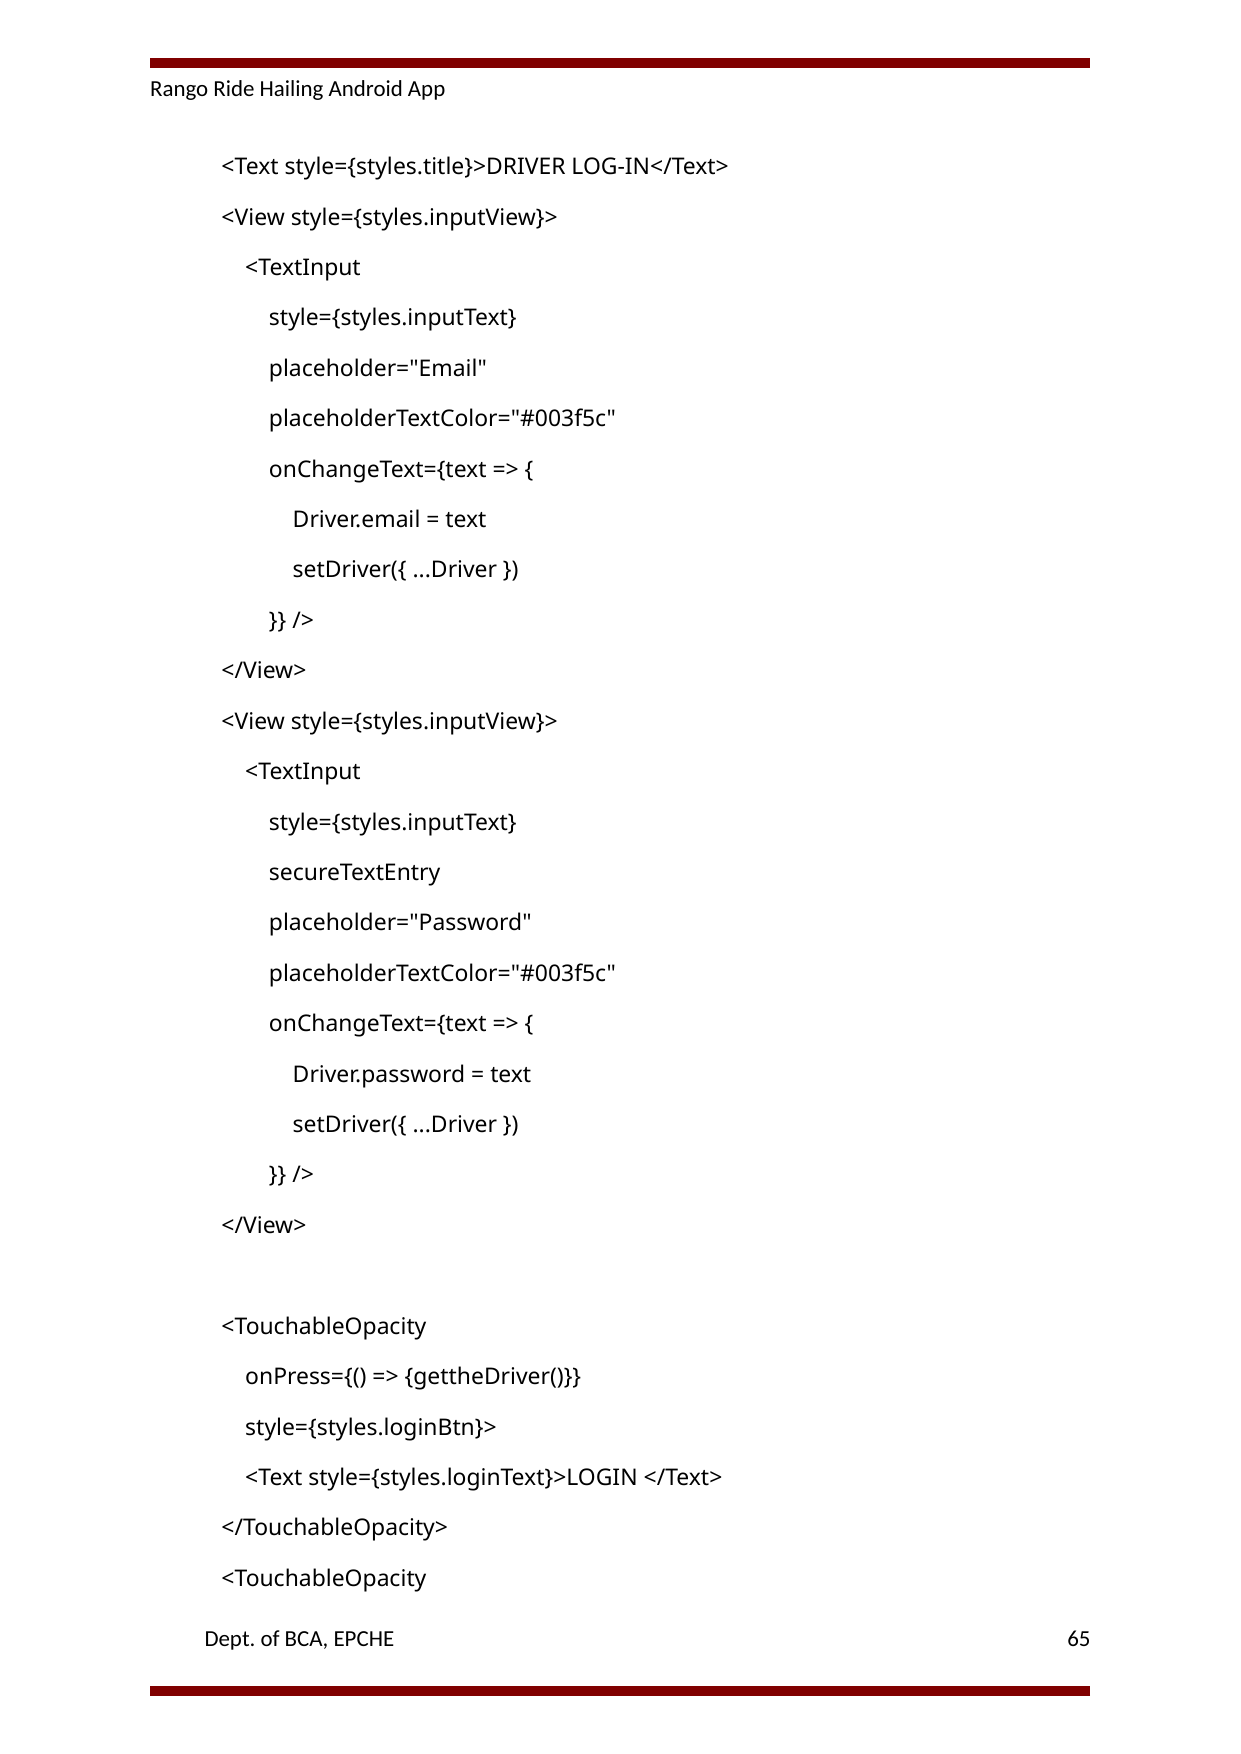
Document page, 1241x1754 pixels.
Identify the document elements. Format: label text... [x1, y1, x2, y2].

text <TouchableOpacity [150, 1309, 1090, 1341]
text onChangeText={text => { [150, 1007, 1090, 1038]
text onPress={() => {gettheDriver()}} [150, 1360, 1090, 1391]
text <TouchableOpacity [150, 1562, 1090, 1593]
text <TextInput [150, 755, 1090, 786]
text onChangeText={text => { [150, 452, 1090, 484]
text Driver.password = text [150, 1057, 1090, 1089]
text setDriver({ ...Driver }) [150, 553, 1090, 584]
text <Text style={styles.loginText}>LOGIN </Text> [150, 1461, 1090, 1492]
text placeholder="Password" [150, 906, 1090, 937]
text Driver.email = text [150, 503, 1090, 534]
text <Text style={styles.title}>DRIVER LOG-IN</Text> [150, 150, 1090, 181]
text }} /> [150, 604, 1090, 635]
text setDriver({ ...Driver }) [150, 1108, 1090, 1139]
text <TextInput [150, 251, 1090, 282]
text secureTextEntry [150, 856, 1090, 887]
text placeholder="Email" [150, 352, 1090, 383]
text style={styles.inputText} [150, 301, 1090, 332]
text placeholderTextColor="#003f5c" [150, 402, 1090, 433]
text </TouchableOpacity> [150, 1511, 1090, 1542]
text <View style={styles.inputView}> [150, 704, 1090, 736]
text <View style={styles.inputView}> [150, 200, 1090, 232]
text style={styles.loginBtn}> [150, 1410, 1090, 1442]
text placeholderTextColor="#003f5c" [150, 957, 1090, 988]
text </View> [150, 654, 1090, 685]
text }} /> [150, 1158, 1090, 1189]
text </View> [150, 1209, 1090, 1240]
text style={styles.inputText} [150, 805, 1090, 837]
